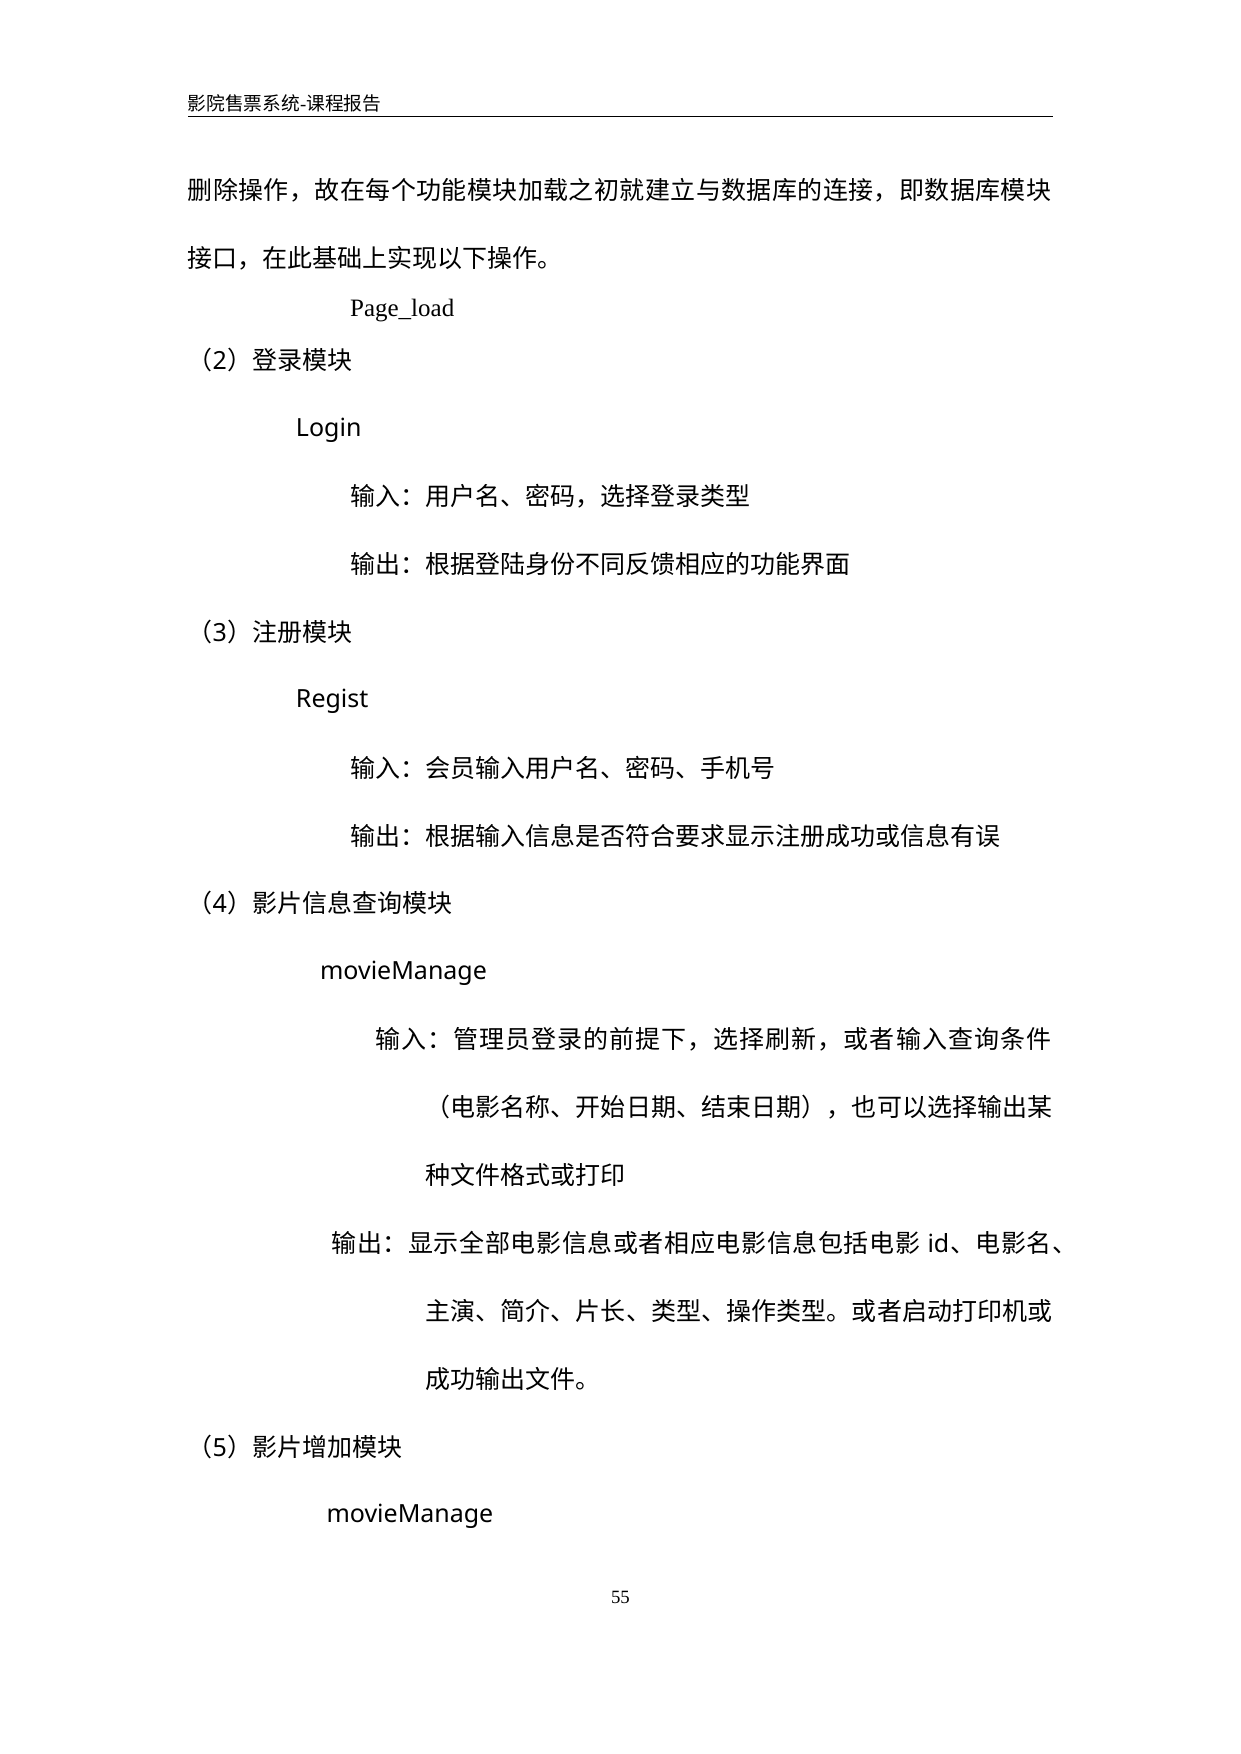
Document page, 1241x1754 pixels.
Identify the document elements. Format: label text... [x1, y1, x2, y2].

text Regist [187, 664, 1053, 732]
text 输入：会员输入用户名、密码、手机号 [187, 732, 1053, 800]
text movieManage [287, 1479, 1053, 1547]
text Page_load [187, 291, 1053, 325]
text （4）影片信息查询模块 [187, 868, 1053, 936]
text 输入：管理员登录的前提下，选择刷新，或者输入查询条件（电影名称、开始日期、结束日期），也可以选择输出某种文件格式或打印 [375, 1004, 1053, 1208]
text （2）登录模块 [187, 325, 1053, 393]
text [187, 155, 1053, 291]
text （5）影片增加模块 [187, 1411, 1053, 1479]
text 输出：根据登陆身份不同反馈相应的功能界面 [187, 528, 1053, 596]
text 输入：用户名、密码，选择登录类型 [187, 461, 1053, 528]
text 输出：根据输入信息是否符合要求显示注册成功或信息有误 [187, 800, 1053, 868]
text movieManage [187, 936, 1053, 1004]
text 输出：显示全部电影信息或者相应电影信息包括电影id、电影名、主演、简介、片长、类型、操作类型。或者启动打印机或成功输出文件。 [287, 1208, 1053, 1411]
text （3）注册模块 [187, 596, 1053, 664]
text Login [187, 393, 1053, 461]
